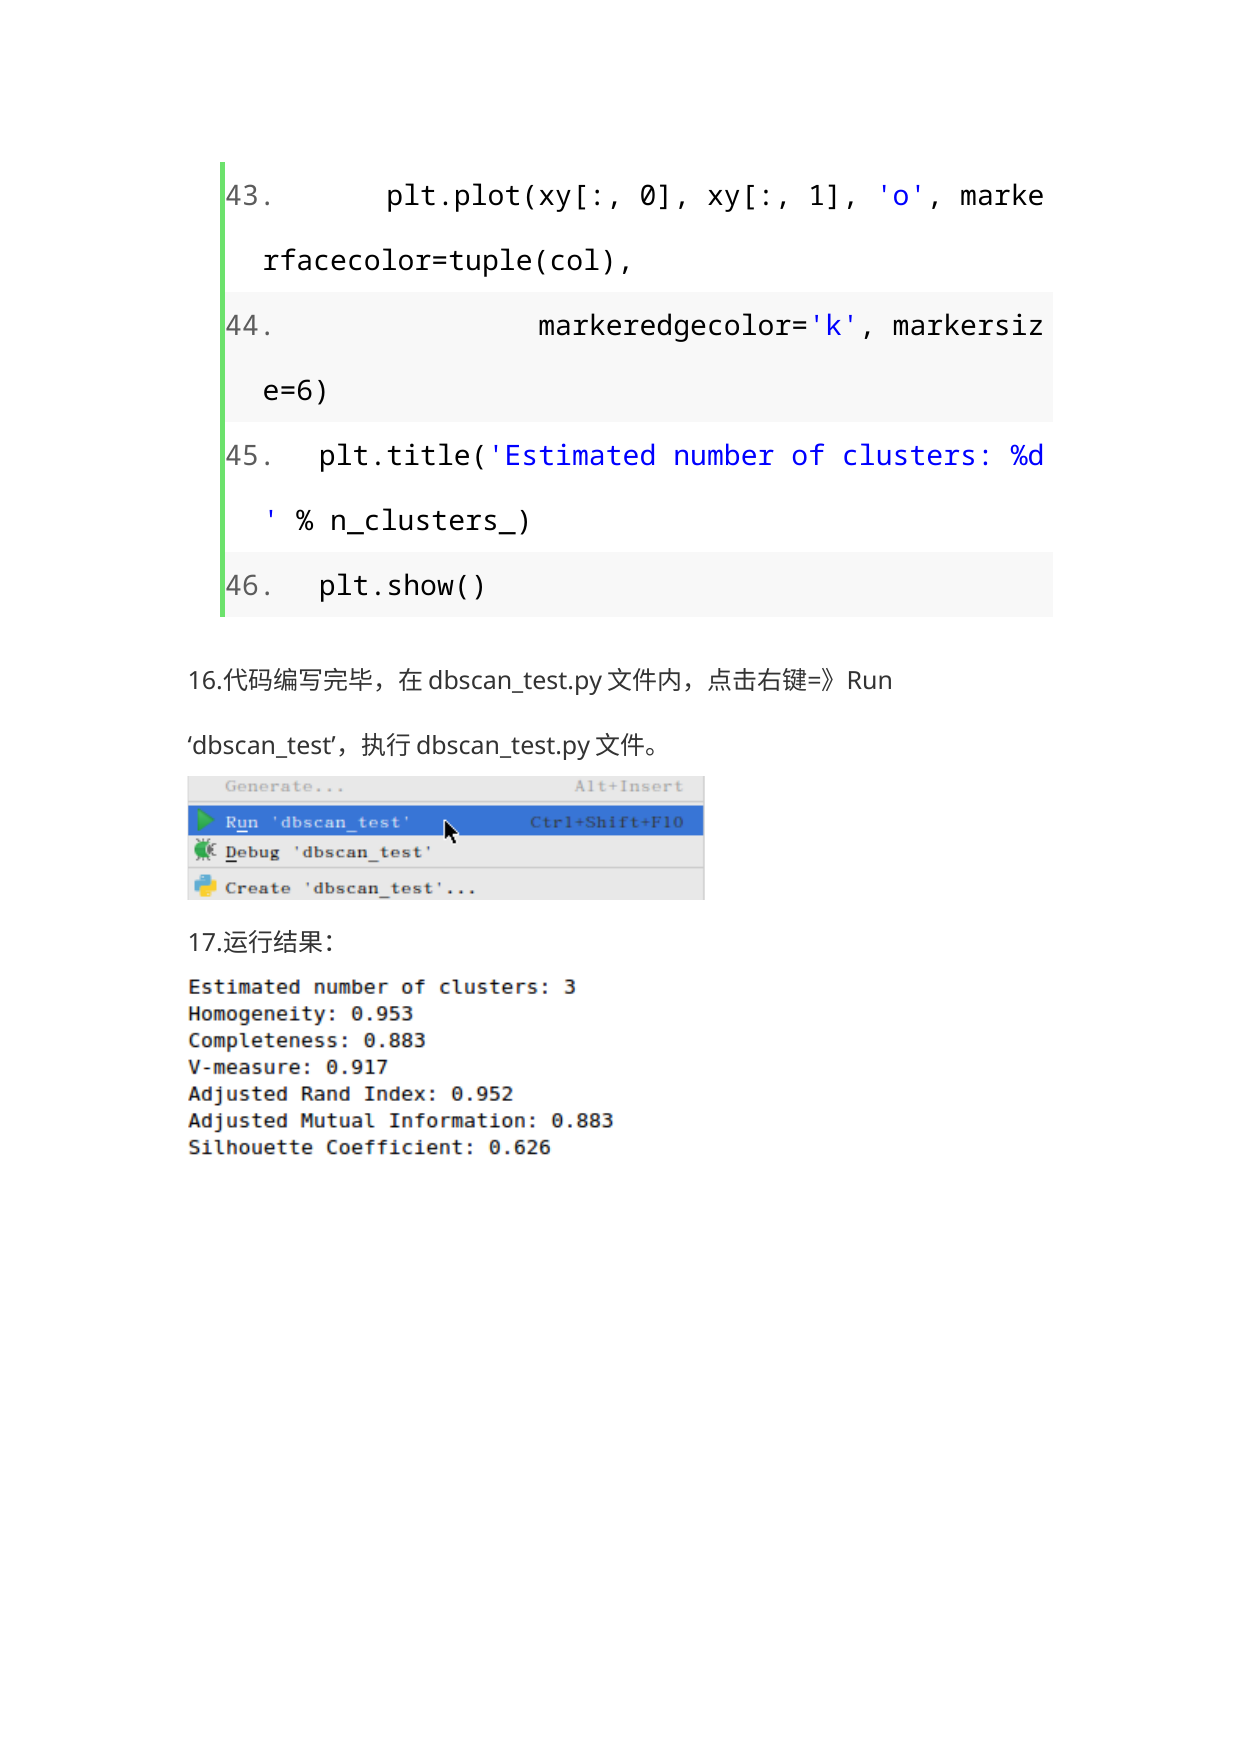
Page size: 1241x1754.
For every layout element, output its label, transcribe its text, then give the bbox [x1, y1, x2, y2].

text 17.运行结果： [187, 908, 1053, 973]
picture [187, 776, 705, 900]
text 16.代码编写完毕，在dbscan_test.py文件内，点击右键=》Run ‘dbscan_test’，执行dbscan_test.py文件。 [187, 646, 1053, 776]
list plt.show() [225, 552, 1053, 617]
list markeredgecolor='k', markersize=6) [225, 292, 1053, 422]
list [225, 162, 1053, 292]
picture [187, 972, 647, 1167]
list plt.title('Estimated number of clusters: %d' % n_clusters_) [225, 422, 1053, 552]
